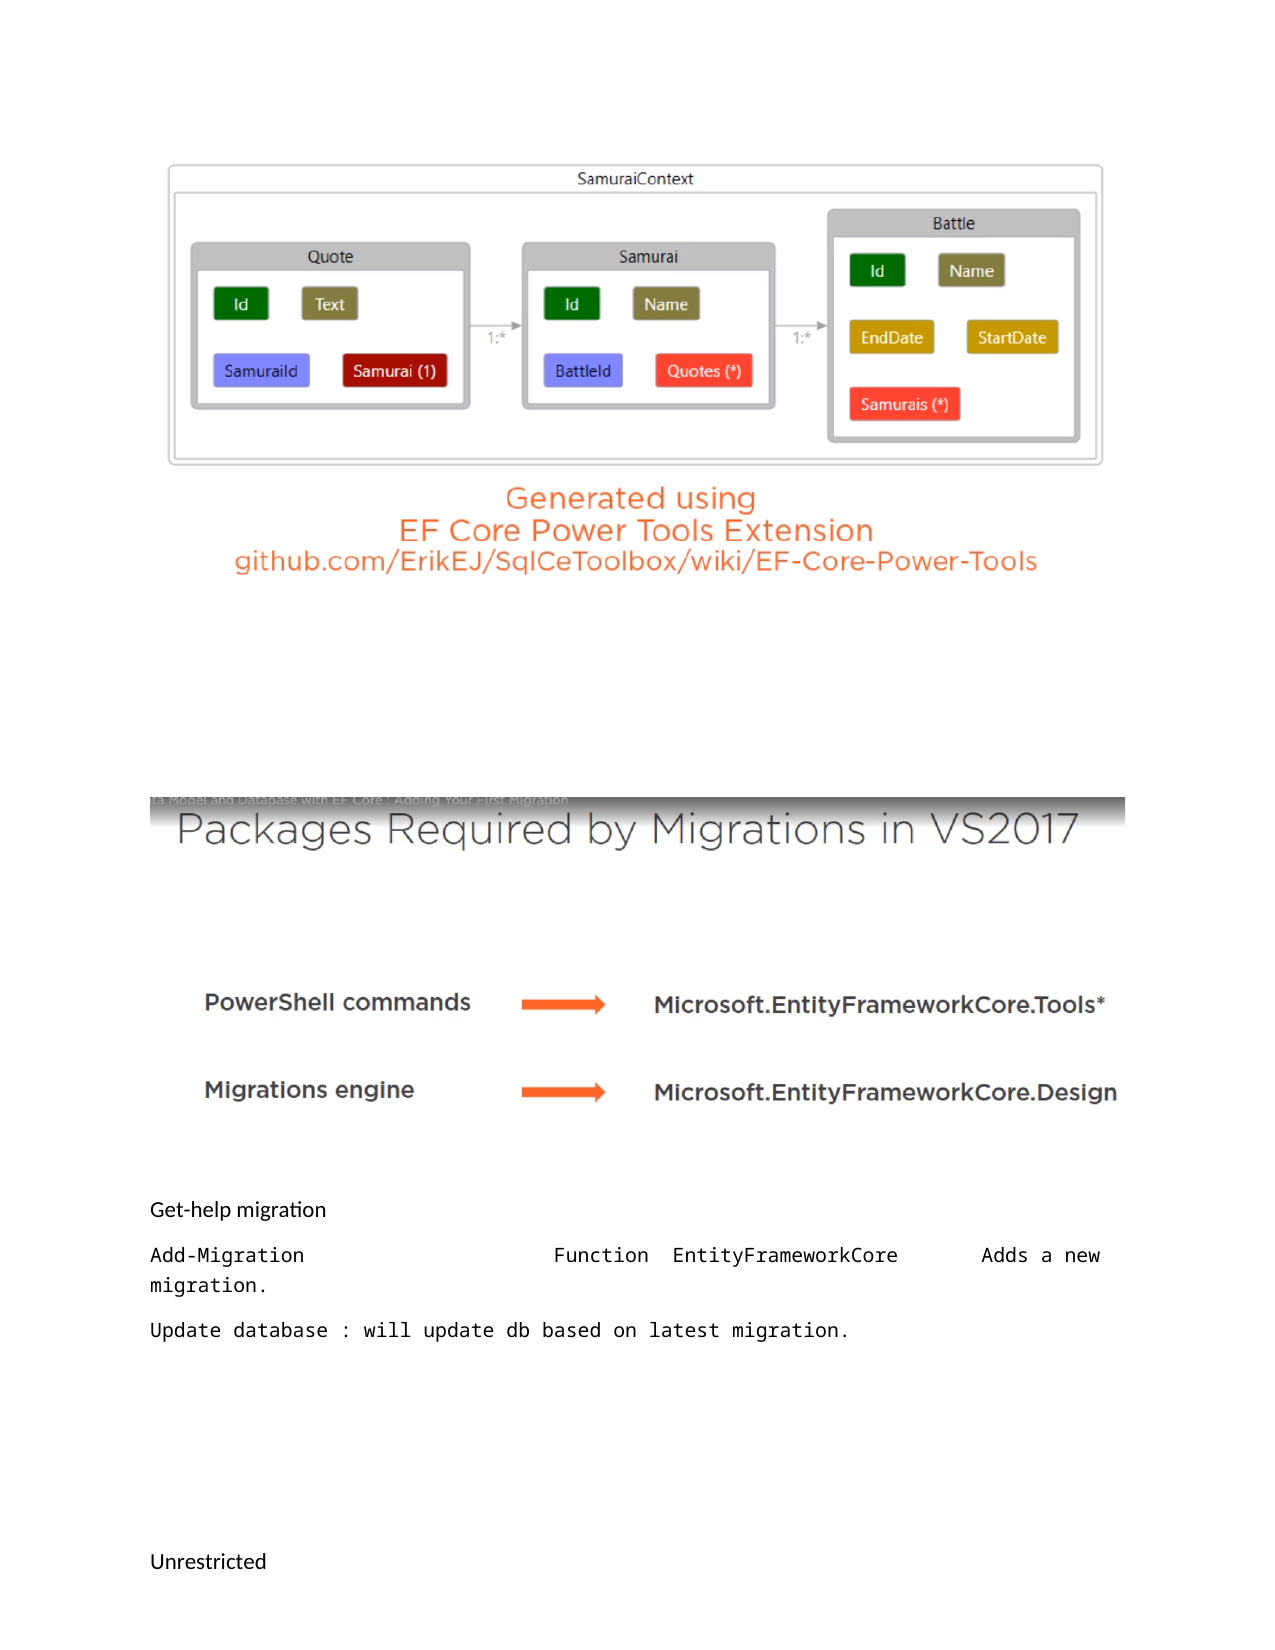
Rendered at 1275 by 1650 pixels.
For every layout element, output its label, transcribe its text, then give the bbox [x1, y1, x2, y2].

text Update database : will update db based on latest migration. [150, 1317, 1125, 1343]
picture [150, 797, 1125, 1130]
text Add-Migration Function EntityFrameworkCore Adds a new migration. [150, 1242, 1125, 1298]
picture [150, 150, 1125, 592]
text Get-help migration [150, 1195, 1125, 1223]
